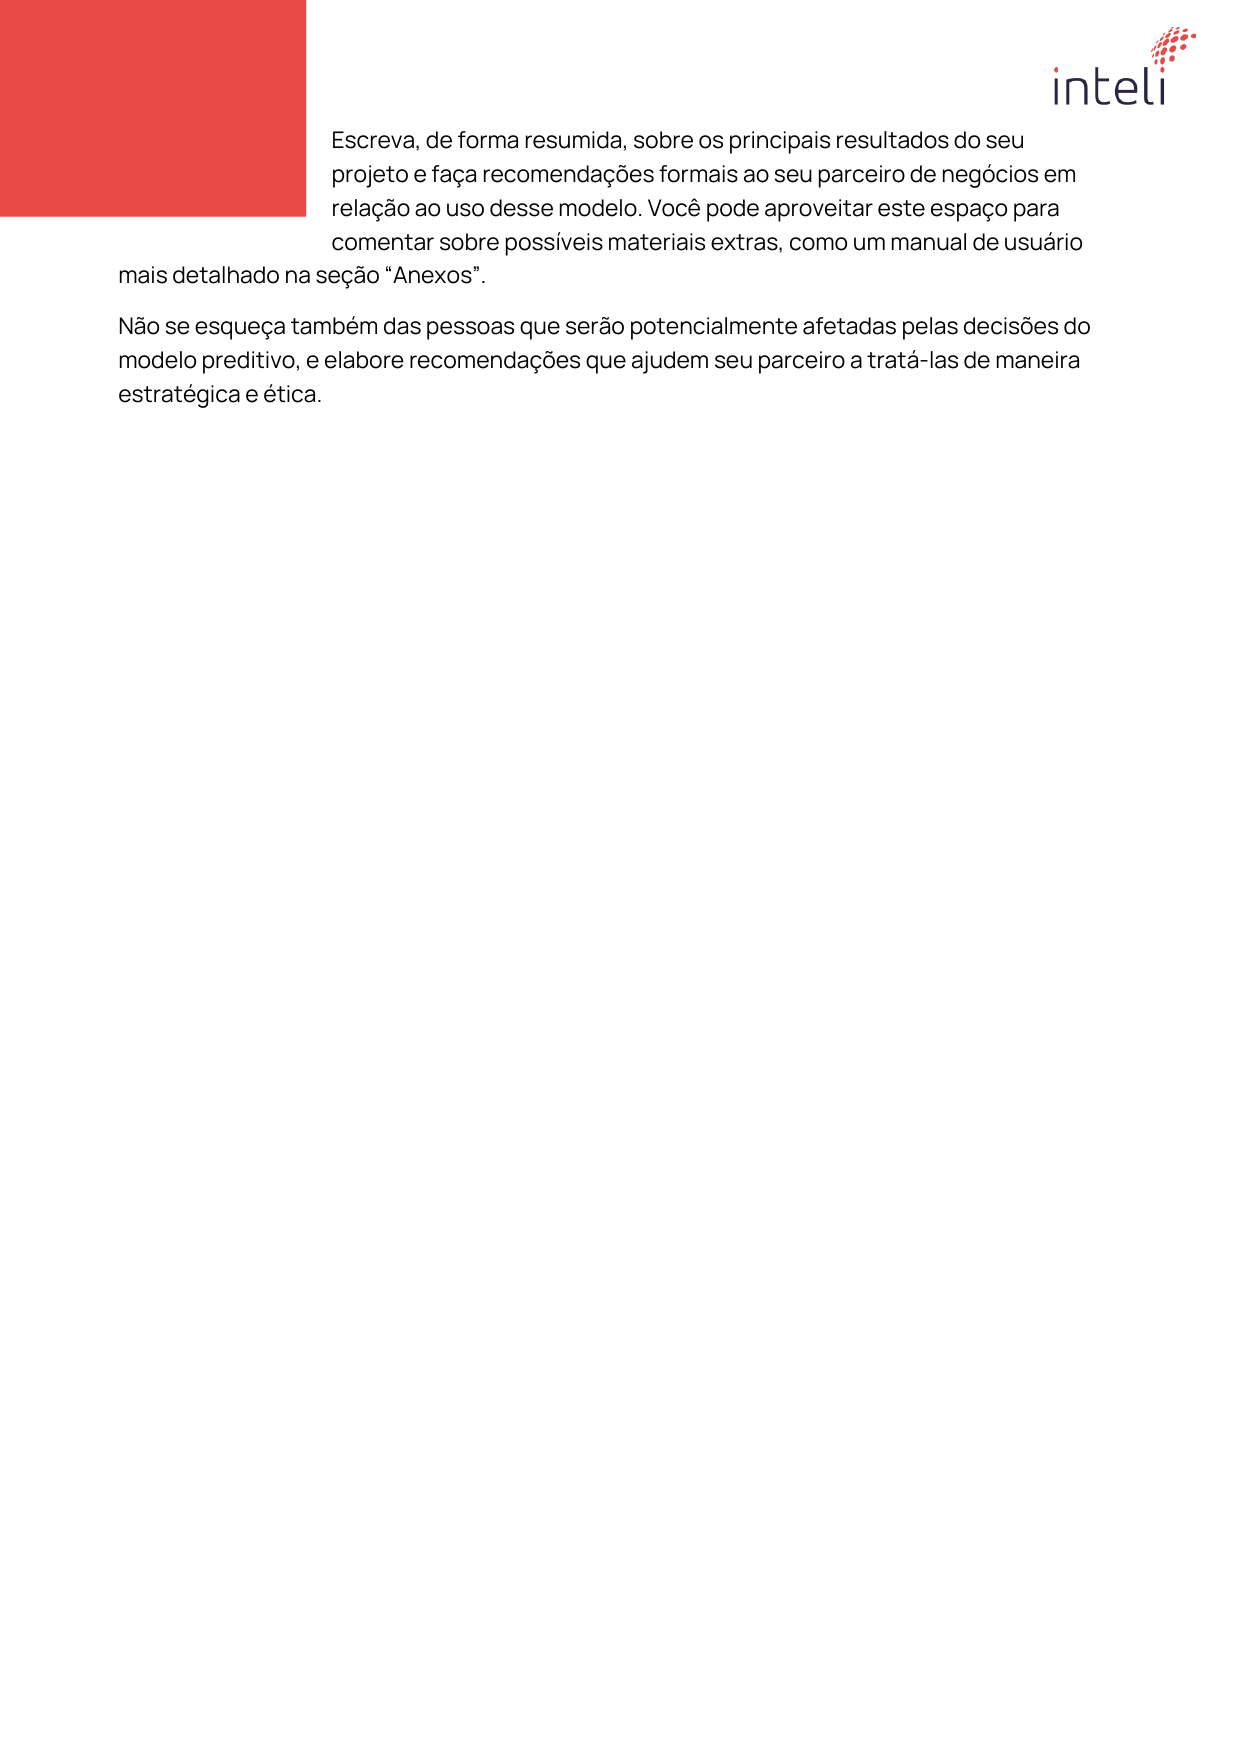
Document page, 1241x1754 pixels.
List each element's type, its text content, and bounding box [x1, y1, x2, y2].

text Não se esqueça também das pessoas que serão potencialmente afetadas pelas decisões do modelo preditivo, e elabore recomendações que ajudem seu parceiro a tratá-las de maneira estratégica e ética. [118, 310, 1122, 409]
picture [0, 0, 307, 217]
text Escreva, de forma resumida, sobre os principais resultados do seu projeto e faça recomendações formais ao seu parceiro de negócios em relação ao uso desse modelo. Você pode aproveitar este espaço para comentar sobre possíveis materiais extras, como um manual de usuário mais detalhado na seção “Anexos”. [118, 124, 1122, 291]
picture [1054, 27, 1197, 105]
